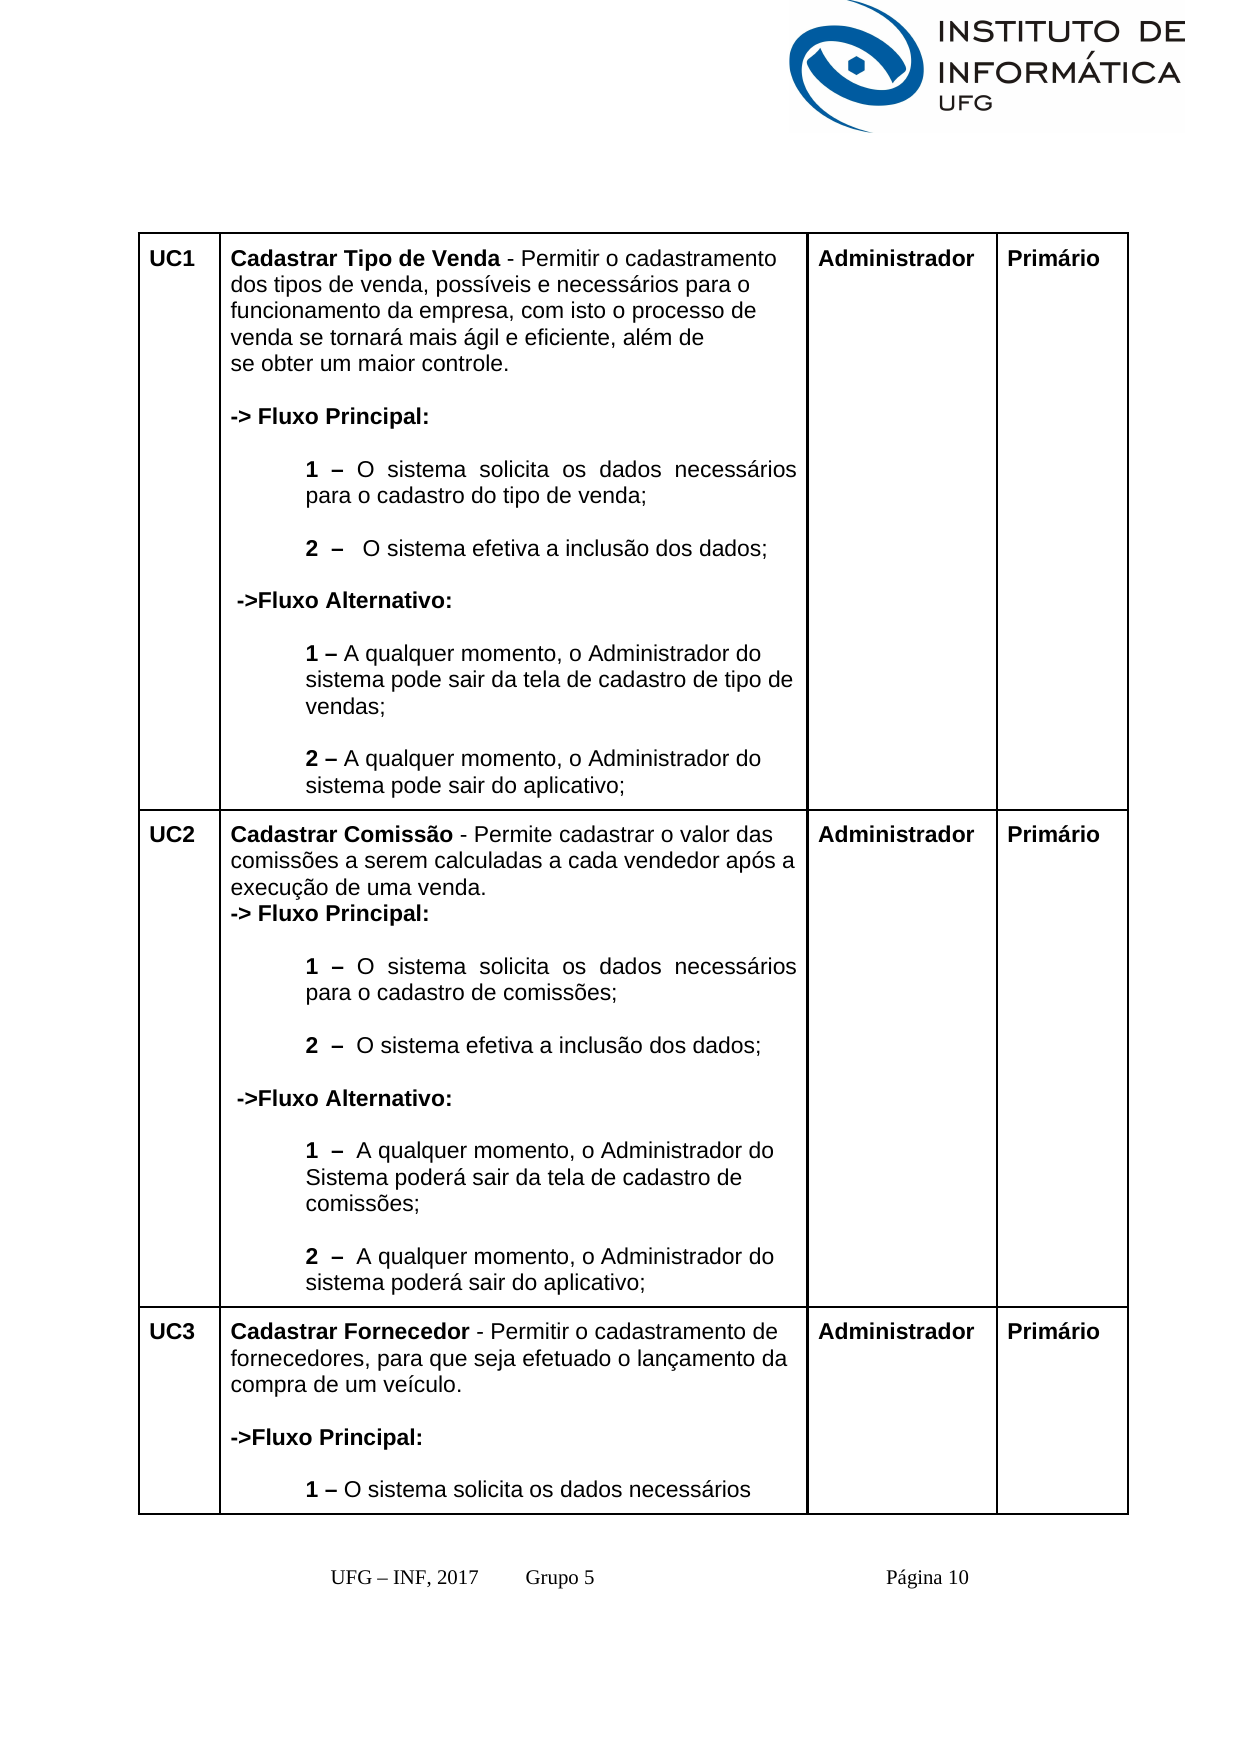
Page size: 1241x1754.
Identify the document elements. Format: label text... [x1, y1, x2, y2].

table_cell Primário [998, 811, 1127, 1306]
table_cell Administrador [809, 811, 996, 1306]
table_cell Cadastrar Comissão - Permite cadastrar o valor das comissões a serem calculadas a cada vendedor após a execução de uma venda. -> Fluxo Principal: 1 – O sistema solicita os dados necessários para o cadastro de comissões; 2 – O sistema efetiva a inclusão dos dados; ->Fluxo Alternativo: 1 – A qualquer momento, o Administrador do Sistema poderá sair da tela de cadastro de comissões; 2 – A qualquer momento, o Administrador do sistema poderá sair do aplicativo; [221, 811, 806, 1306]
table_cell Primário [998, 1308, 1127, 1513]
table_cell Administrador [809, 234, 996, 808]
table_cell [221, 1308, 806, 1513]
table_cell Administrador [809, 1308, 996, 1513]
picture [789, 0, 1185, 133]
table_cell Cadastrar Tipo de Venda - Permitir o cadastramento dos tipos de venda, possíveis e necessários para o funcionamento da empresa, com isto o processo de venda se tornará mais ágil e eficiente, além de se obter um maior controle. -> Fluxo Principal: 1 – O sistema solicita os dados necessários para o cadastro do tipo de venda; 2 – O sistema efetiva a inclusão dos dados; ->Fluxo Alternativo: 1 – A qualquer momento, o Administrador do sistema pode sair da tela de cadastro de tipo de vendas; 2 – A qualquer momento, o Administrador do sistema pode sair do aplicativo; [221, 234, 806, 808]
table_cell Primário [998, 234, 1127, 808]
table_cell UC3 [140, 1308, 219, 1513]
table_cell UC2 [140, 811, 219, 1306]
table_cell UC1 [140, 234, 219, 808]
